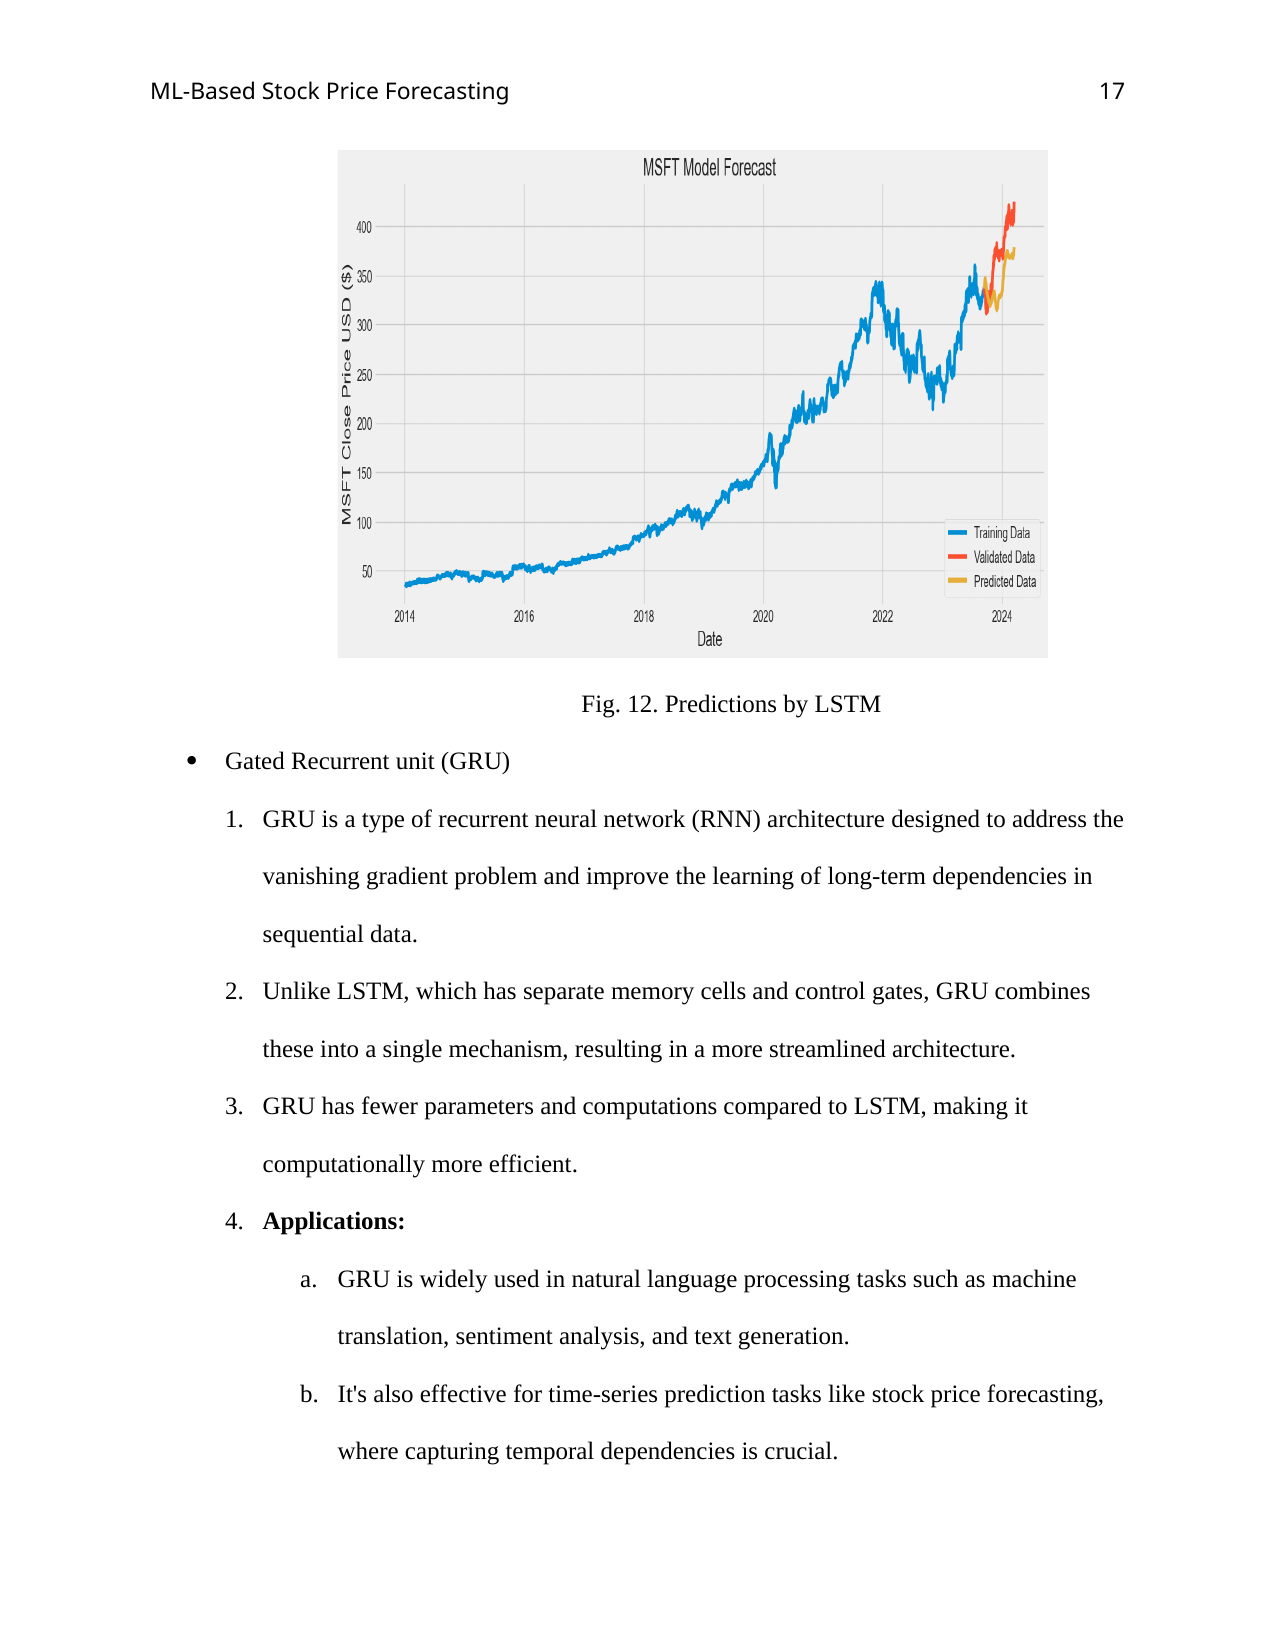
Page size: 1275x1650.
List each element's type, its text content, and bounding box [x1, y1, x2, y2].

picture [337, 150, 1048, 658]
list Unlike LSTM, which has separate memory cells and control gates, GRU combines these into a single mechanism, resulting in a more streamlined architecture. [225, 976, 1125, 1062]
list GRU is widely used in natural language processing tasks such as machine translation, sentiment analysis, and text generation. [300, 1264, 1125, 1350]
list Gated Recurrent unit (GRU) [187, 746, 1125, 775]
list Fig. 12. Predictions by LSTM [337, 689, 1125, 717]
list GRU is a type of recurrent neural network (RNN) architecture designed to address the vanishing gradient problem and improve the learning of long-term dependencies in sequential data. [225, 804, 1125, 947]
list Applications: [225, 1206, 1125, 1235]
list It's also effective for time-series prediction tasks like stock price forecasting, where capturing temporal dependencies is crucial. [300, 1379, 1125, 1465]
list GRU has fewer parameters and computations compared to LSTM, making it computationally more efficient. [225, 1091, 1125, 1177]
